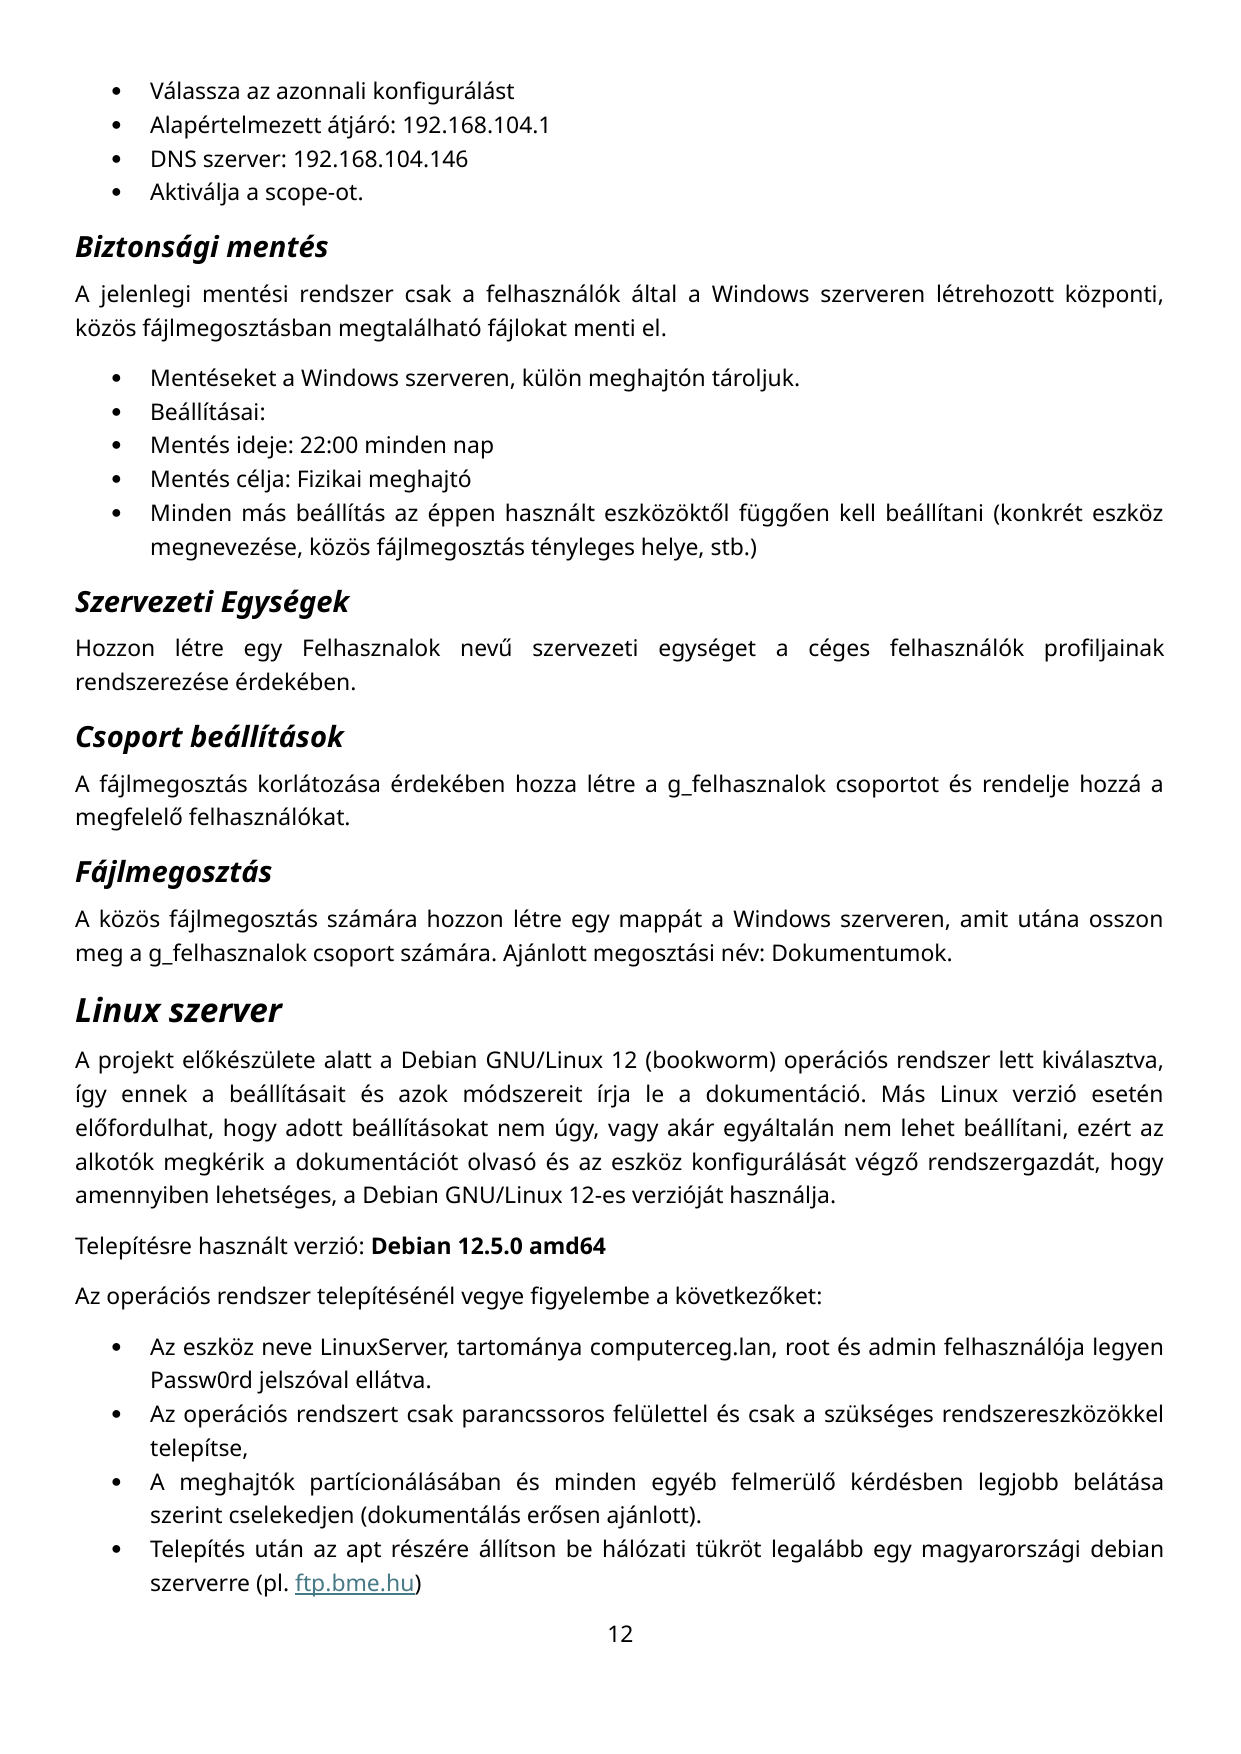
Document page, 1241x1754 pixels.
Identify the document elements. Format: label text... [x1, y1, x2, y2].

list Aktiválja a scope-ot. [112, 176, 1165, 207]
text Telepítésre használt verzió: Debian 12.5.0 amd64 [75, 1230, 1165, 1261]
text A jelenlegi mentési rendszer csak a felhasználók által a Windows szerveren létrehozott központi, közös fájlmegosztásban megtalálható fájlokat menti el. [75, 278, 1165, 343]
list Minden más beállítás az éppen használt eszközöktől függően kell beállítani (konkrét eszköz megnevezése, közös fájlmegosztás tényleges helye, stb.) [112, 497, 1165, 562]
list A meghajtók partícionálásában és minden egyéb felmerülő kérdésben legjobb belátása szerint cselekedjen (dokumentálás erősen ajánlott). [112, 1466, 1165, 1531]
list Mentés ideje: 22:00 minden nap [112, 429, 1165, 461]
list Alapértelmezett átjáró: 192.168.104.1 [112, 109, 1165, 140]
list Az operációs rendszert csak parancssoros felülettel és csak a szükséges rendszereszközökkel telepítse, [112, 1398, 1165, 1463]
subtitle Fájlmegosztás [75, 852, 1165, 891]
list Beállításai: [112, 396, 1165, 427]
subtitle Linux szerver [75, 987, 1165, 1032]
text Hozzon létre egy Felhasznalok nevű szervezeti egységet a céges felhasználók profiljainak rendszerezése érdekében. [75, 632, 1165, 697]
list Mentéseket a Windows szerveren, külön meghajtón tároljuk. [112, 362, 1165, 393]
text A projekt előkészülete alatt a Debian GNU/Linux 12 (bookworm) operációs rendszer lett kiválasztva, így ennek a beállításait és azok módszereit írja le a dokumentáció. Más Linux verzió esetén előfordulhat, hogy adott beállításokat nem úgy, vagy akár egyáltalán nem lehet beállítani, ezért az alkotók megkérik a dokumentációt olvasó és az eszköz konfigurálását végző rendszergazdát, hogy amennyiben lehetséges, a Debian GNU/Linux 12-es verzióját használja. [75, 1044, 1165, 1211]
list Mentés célja: Fizikai meghajtó [112, 463, 1165, 494]
subtitle Csoport beállítások [75, 716, 1165, 756]
text A közös fájlmegosztás számára hozzon létre egy mappát a Windows szerveren, amit utána osszon meg a g_felhasznalok csoport számára. Ajánlott megosztási név: Dokumentumok. [75, 903, 1165, 968]
list Válassza az azonnali konfigurálást [112, 75, 1165, 106]
list Telepítés után az apt részére állítson be hálózati tükröt legalább egy magyarországi debian szerverre (pl. ftp.bme.hu) [112, 1533, 1165, 1598]
text Az operációs rendszer telepítésénél vegye figyelembe a következőket: [75, 1280, 1165, 1311]
subtitle Biztonsági mentés [75, 227, 1165, 266]
list DNS szerver: 192.168.104.146 [112, 142, 1165, 174]
subtitle Szervezeti Egységek [75, 581, 1165, 621]
text A fájlmegosztás korlátozása érdekében hozza létre a g_felhasznalok csoportot és rendelje hozzá a megfelelő felhasználókat. [75, 768, 1165, 833]
list Az eszköz neve LinuxServer, tartománya computerceg.lan, root és admin felhasználója legyen Passw0rd jelszóval ellátva. [112, 1331, 1165, 1396]
